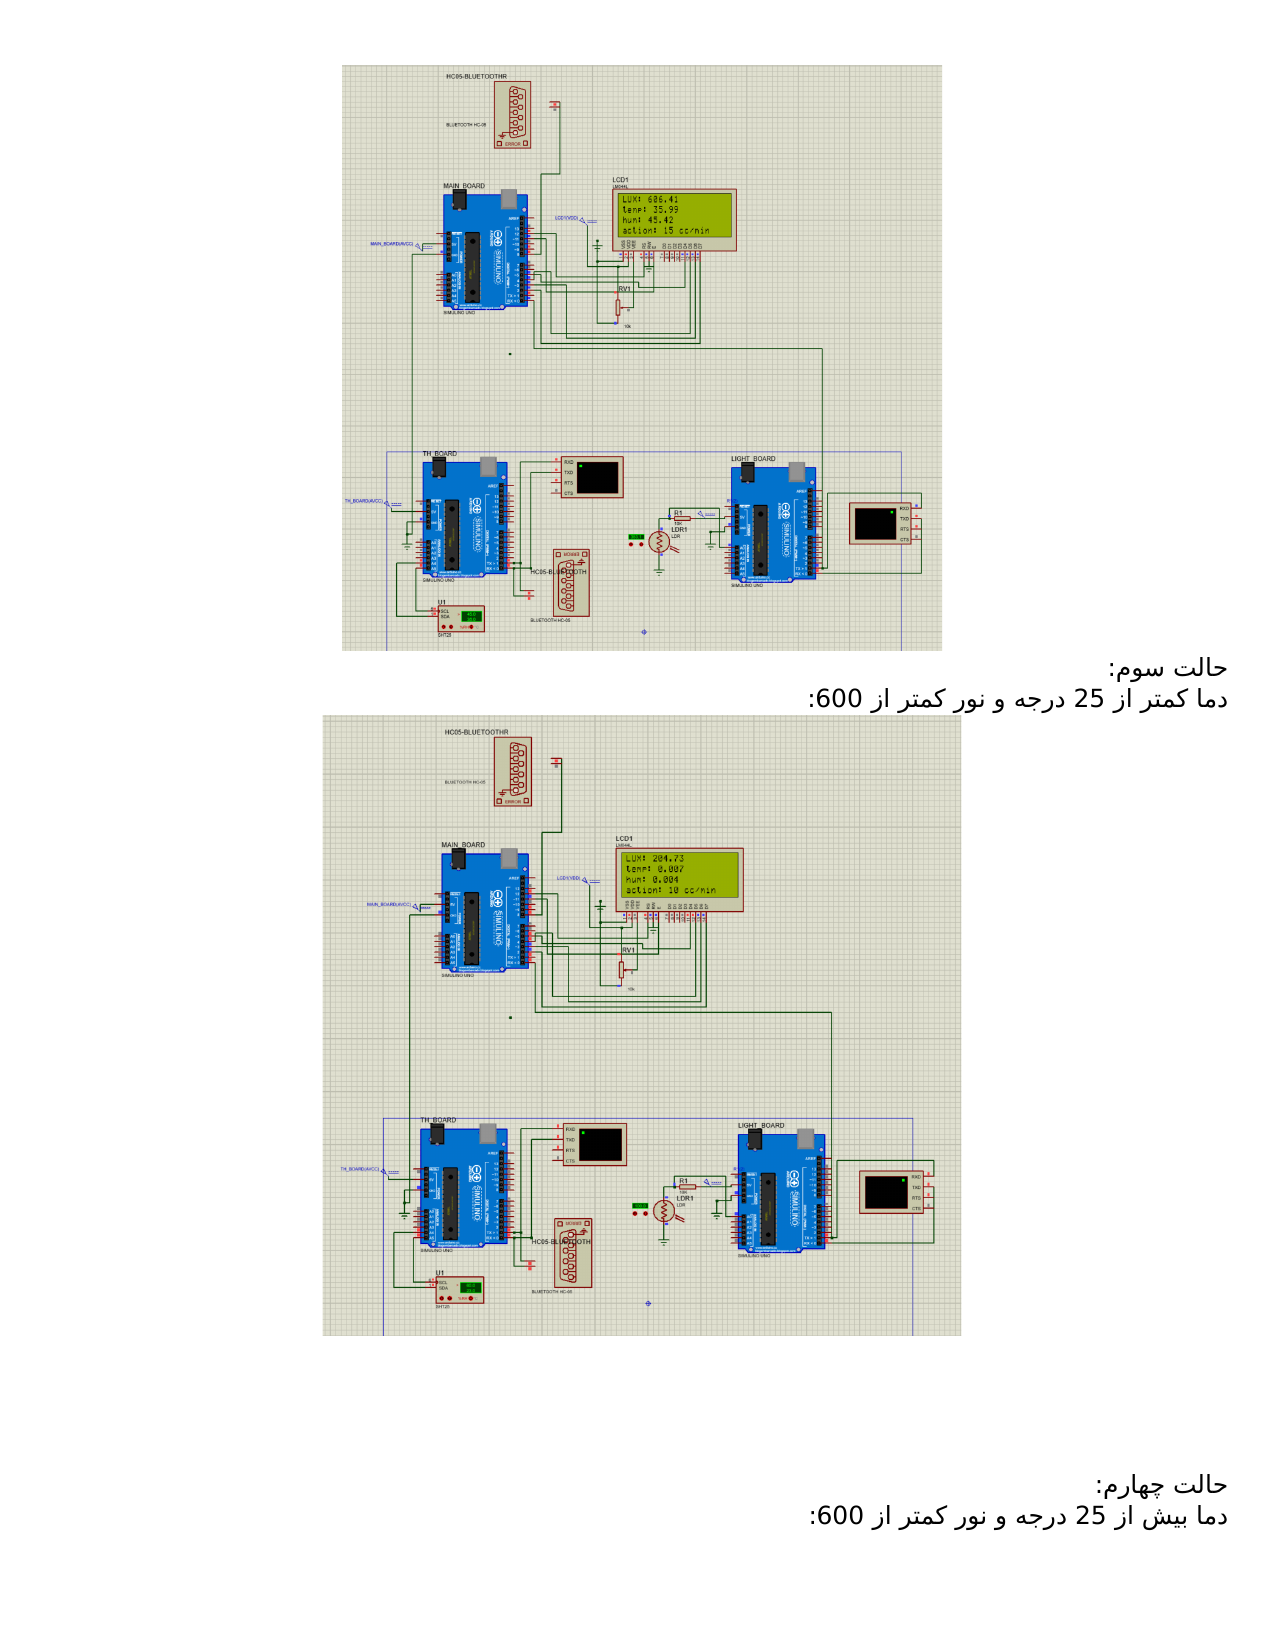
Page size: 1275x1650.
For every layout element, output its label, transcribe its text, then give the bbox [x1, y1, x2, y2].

list دما کمتر از 25 درجه و نور کمتر از 600: [56, 684, 1228, 713]
picture [342, 65, 943, 651]
list حالت چهارم: [56, 1470, 1228, 1499]
list حالت سوم: [56, 653, 1228, 682]
picture [322, 715, 962, 1336]
list دما بیش از 25 درجه و نور کمتر از 600: [56, 1501, 1228, 1531]
